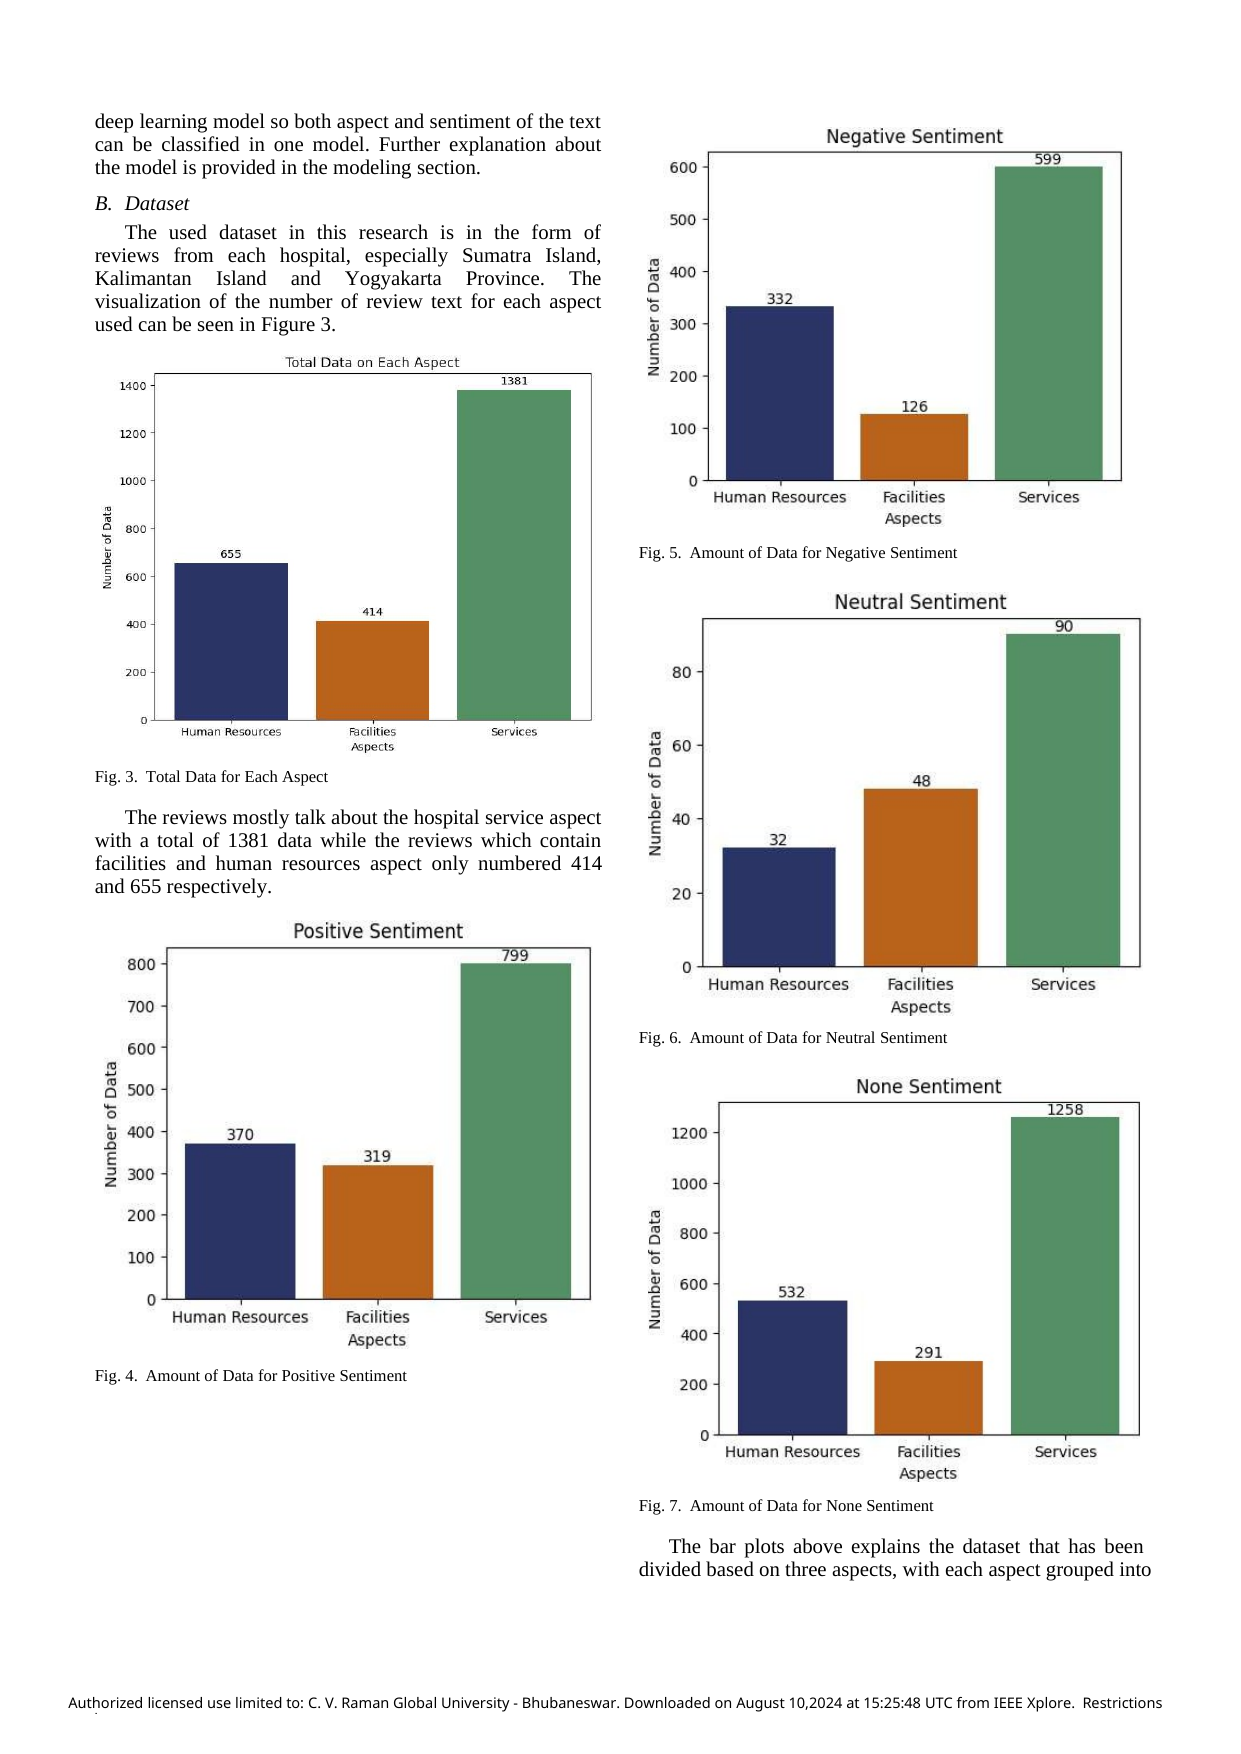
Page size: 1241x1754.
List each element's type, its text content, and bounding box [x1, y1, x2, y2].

picture [647, 127, 1124, 527]
picture [647, 1076, 1141, 1482]
text The bar plots above explains the dataset that has been divided based on three aspects, with each aspect grouped into [638, 1535, 1159, 1581]
text The used dataset in this research is in the form of reviews from each hospital, especially Sumatra Island, Kalimantan Island and Yogyakarta Province. The visualization of the number of review text for each aspect used can be seen in Figure 3. [94, 222, 602, 336]
text Fig. 5. Amount of Data for Negative Sentiment [638, 543, 1159, 562]
text The reviews mostly talk about the hospital service aspect with a total of 1381 data while the reviews which contain facilities and human resources aspect only numbered 414 and 655 respectively. [94, 806, 602, 898]
text deep learning model so both aspect and sentiment of the text can be classified in one model. Further explanation about the model is provided in the modeling section. [94, 110, 602, 179]
picture [647, 592, 1144, 1016]
list Dataset [94, 191, 606, 215]
picture [103, 920, 593, 1349]
picture [101, 355, 596, 757]
